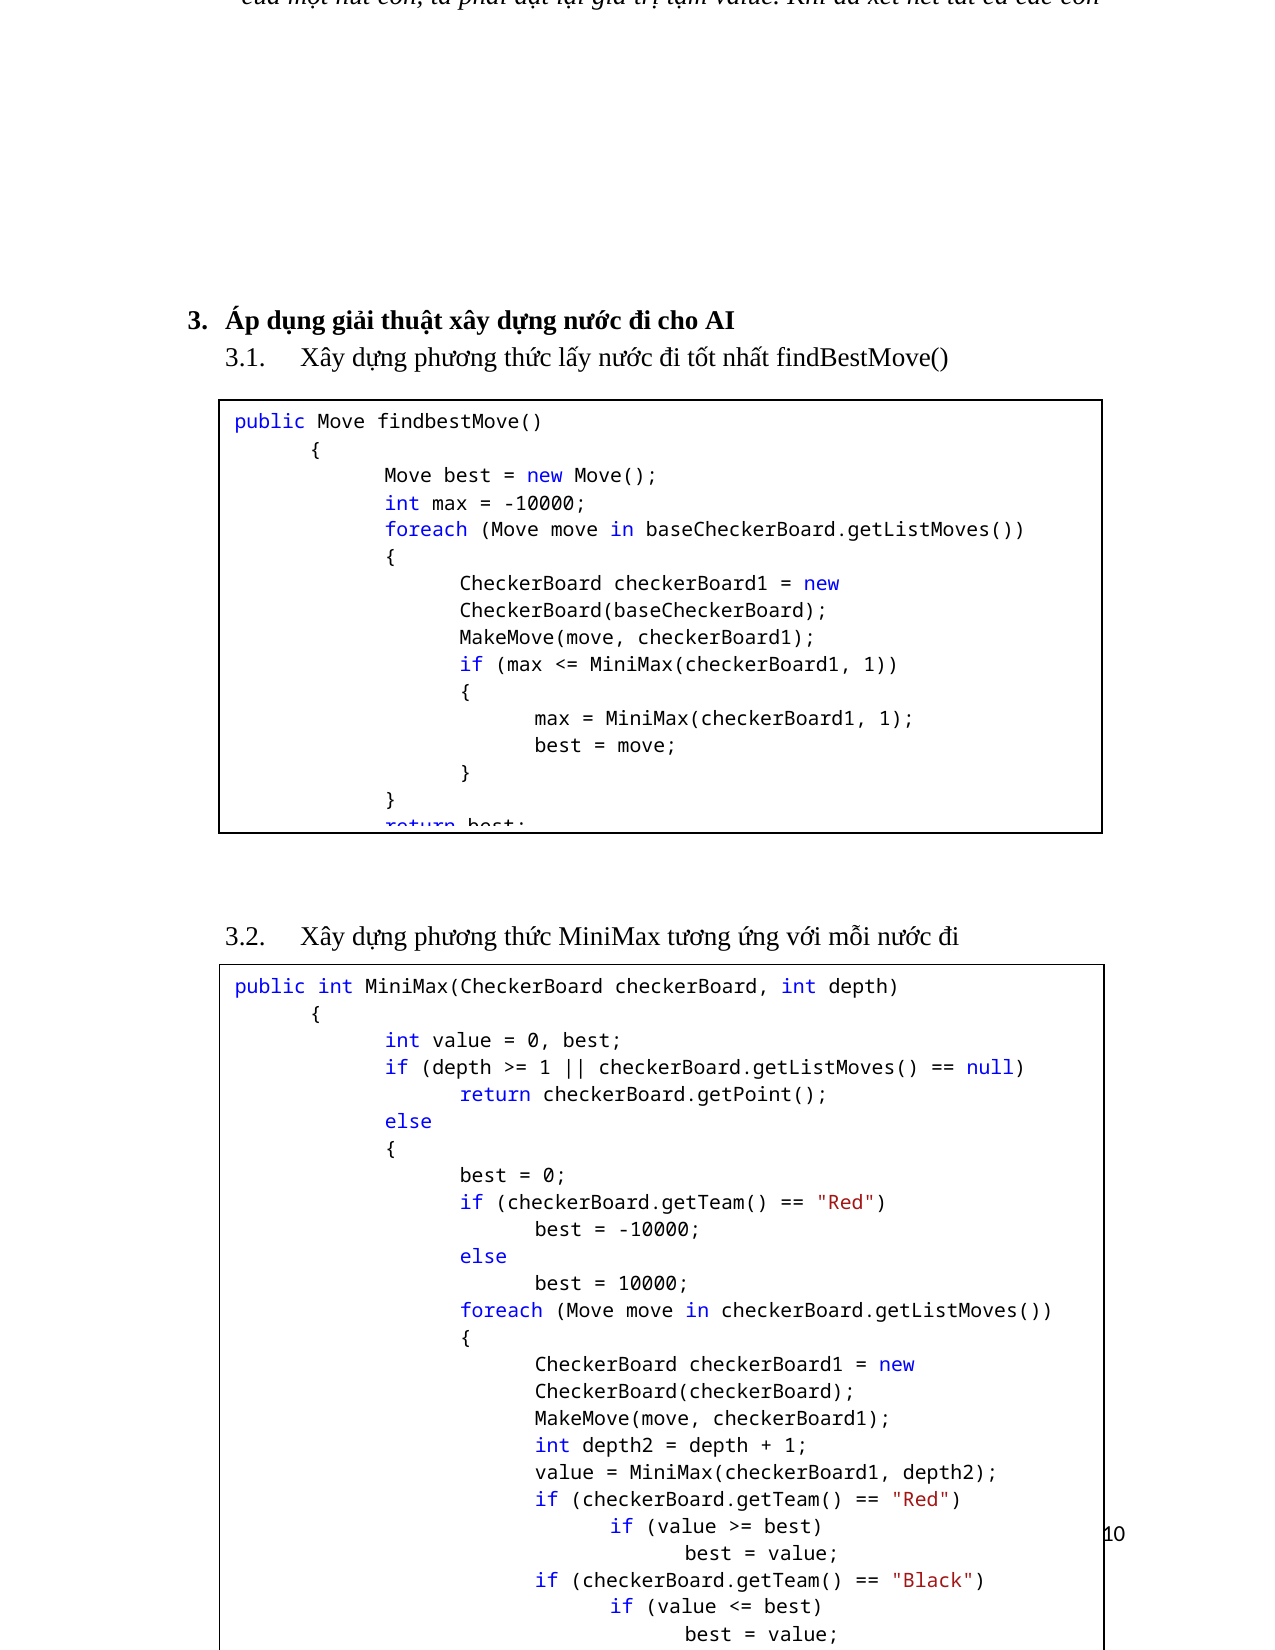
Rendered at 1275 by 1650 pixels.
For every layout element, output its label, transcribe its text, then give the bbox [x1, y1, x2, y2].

list Xây dựng phương thức MiniMax tương ứng với mỗi nước đi [225, 920, 1125, 951]
list Xây dựng phương thức lấy nước đi tốt nhất findBestMove() [225, 341, 1125, 372]
list Áp dụng giải thuật xây dựng nước đi cho AI [187, 304, 1125, 335]
